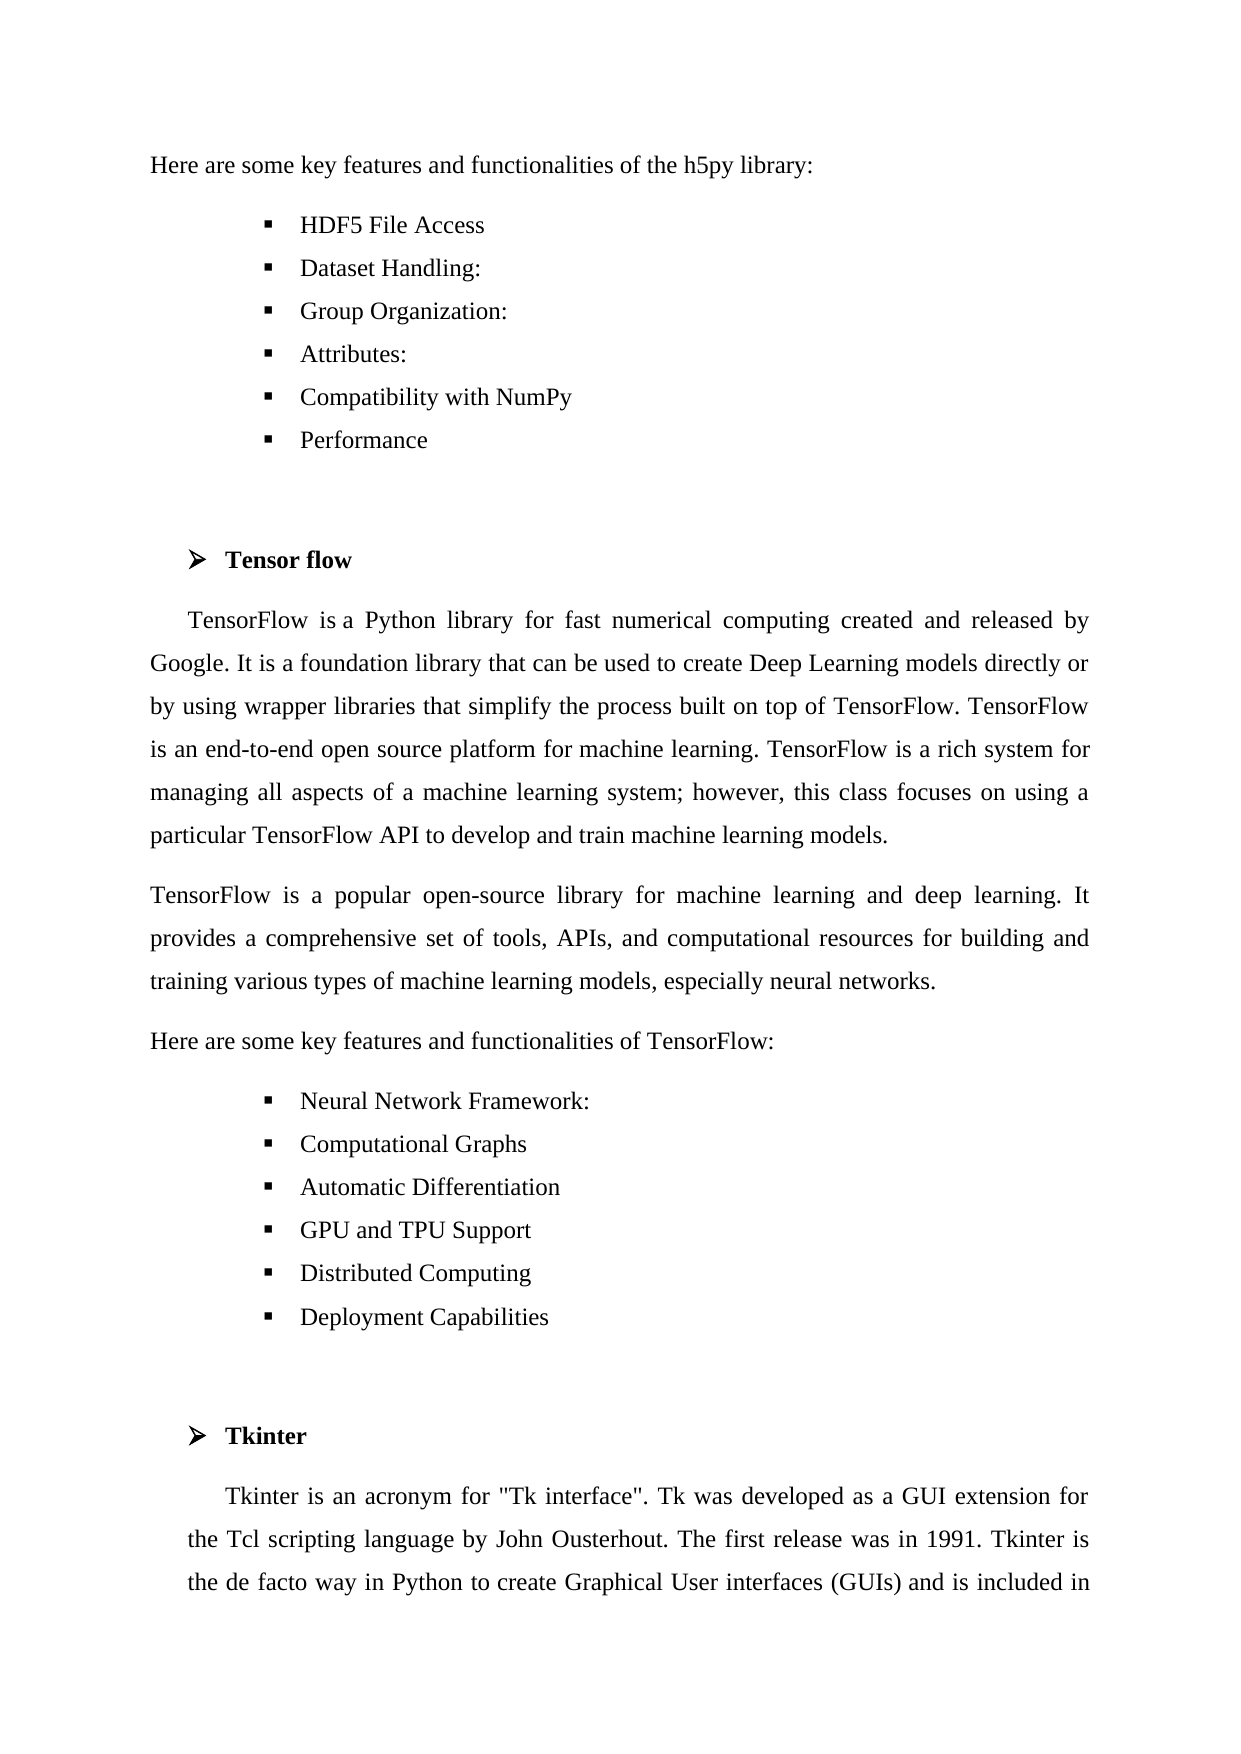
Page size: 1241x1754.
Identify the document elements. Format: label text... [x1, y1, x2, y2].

list Compatibility with NumPy [262, 382, 1090, 411]
list Group Organization: [262, 296, 1090, 325]
list Distributed Computing [262, 1258, 1090, 1287]
list Tkinter [187, 1421, 1090, 1450]
list Performance [262, 425, 1090, 454]
list Attributes: [262, 339, 1090, 368]
list GPU and TPU Support [262, 1215, 1090, 1244]
text TensorFlow is a Python library for fast numerical computing created and released by Google. It is a foundation library that can be used to create Deep Learning models directly or by using wrapper libraries that simplify the process built on top of TensorFlow. TensorFlow is an end-to-end open source platform for machine learning. TensorFlow is a rich system for managing all aspects of a machine learning system; however, this class focuses on using a particular TensorFlow API to develop and train machine learning models. [150, 720, 1090, 777]
list HDF5 File Access [262, 210, 1090, 238]
text Here are some key features and functionalities of TensorFlow: [150, 1026, 1090, 1055]
text TensorFlow is a popular open-source library for machine learning and deep learning. It provides a comprehensive set of tools, APIs, and computational resources for building and training various types of machine learning models, especially neural networks. [150, 880, 1090, 995]
text TensorFlow is a Python library for fast numerical computing created and released by Google. It is a foundation library that can be used to create Deep Learning models directly or by using wrapper libraries that simplify the process built on top of TensorFlow. TensorFlow is an end-to-end open source platform for machine learning. TensorFlow is a rich system for managing all aspects of a machine learning system; however, this class focuses on using a particular TensorFlow API to develop and train machine learning models. [150, 605, 1090, 691]
text TensorFlow is a Python library for fast numerical computing created and released by Google. It is a foundation library that can be used to create Deep Learning models directly or by using wrapper libraries that simplify the process built on top of TensorFlow. TensorFlow is an end-to-end open source platform for machine learning. TensorFlow is a rich system for managing all aspects of a machine learning system; however, this class focuses on using a particular TensorFlow API to develop and train machine learning models. [150, 806, 1090, 849]
list Computational Graphs [262, 1129, 1090, 1158]
list Neural Network Framework: [262, 1086, 1090, 1115]
list Automatic Differentiation [262, 1172, 1090, 1201]
list Deployment Capabilities [262, 1302, 1090, 1330]
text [187, 1481, 1090, 1596]
list Tensor flow [187, 545, 1090, 574]
text Here are some key features and functionalities of the h5py library: [150, 150, 1090, 179]
list Dataset Handling: [262, 253, 1090, 282]
